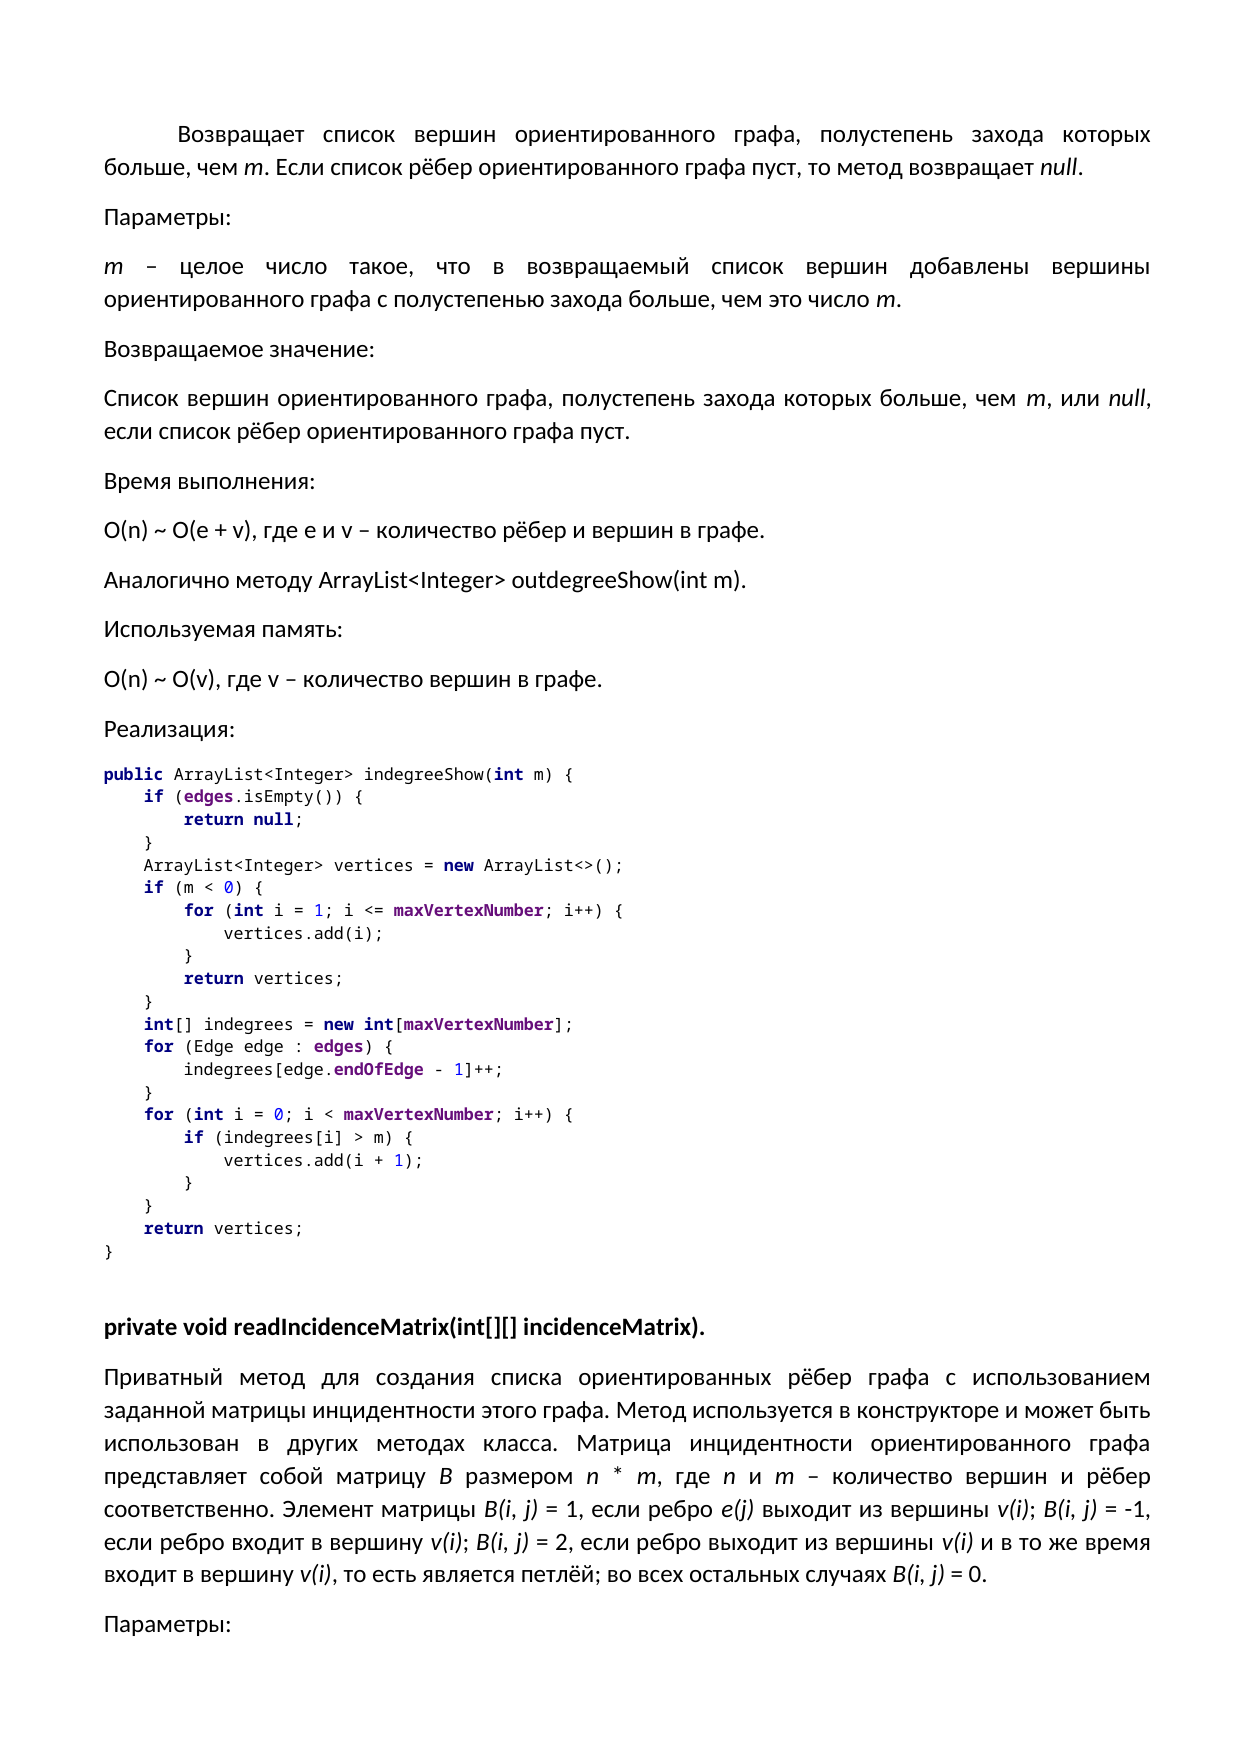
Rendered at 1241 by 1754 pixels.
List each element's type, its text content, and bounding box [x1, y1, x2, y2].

text O(n) ~ O(e + v), где e и v – количество рёбер и вершин в графе. [103, 514, 1152, 545]
text Параметры: [103, 201, 1152, 231]
text Возвращает список вершин ориентированного графа, полустепень захода которых больше, чем m. Если список рёбер ориентированного графа пуст, то метод возвращает null. [103, 118, 1152, 182]
text m – целое число такое, что в возвращаемый список вершин добавлены вершины ориентированного графа с полустепенью захода больше, чем это число m. [103, 250, 1152, 314]
text Аналогично методу ArrayList<Integer> outdegreeShow(int m). [103, 564, 1152, 594]
text Приватный метод для создания списка ориентированных рёбер графа с использованием заданной матрицы инцидентности этого графа. Метод используется в конструкторе и может быть использован в других методах класса. Матрица инцидентности ориентированного графа представляет собой матрицу B размером n * m, где n и m – количество вершин и рёбер соответственно. Элемент матрицы B(i, j) = 1, если ребро e(j) выходит из вершины v(i); B(i, j) = -1, если ребро входит в вершину v(i); B(i, j) = 2, если ребро выходит из вершины v(i) и в то же время входит в вершину v(i), то есть является петлёй; во всех остальных случаях B(i, j) = 0. [103, 1361, 1152, 1589]
text Параметры: [103, 1608, 1152, 1639]
text O(n) ~ O(v), где v – количество вершин в графе. [103, 663, 1152, 694]
text Используемая память: [103, 613, 1152, 644]
text Список вершин ориентированного графа, полустепень захода которых больше, чем m, или null, если список рёбер ориентированного графа пуст. [103, 382, 1152, 446]
text private void readIncidenceMatrix(int[][] incidenceMatrix). [103, 1311, 1152, 1342]
text Возвращаемое значение: [103, 333, 1152, 363]
text public ArrayList<Integer> indegreeShow(int m) { if (edges.isEmpty()) { return null; } ArrayList<Integer> vertices = new ArrayList<>(); if (m < 0) { for (int i = 1; i <= maxVertexNumber; i++) { vertices.add(i); } return vertices; } int[] indegrees = new int[maxVertexNumber]; for (Edge edge : edges) { indegrees[edge.endOfEdge - 1]++; } for (int i = 0; i < maxVertexNumber; i++) { if (indegrees[i] > m) { vertices.add(i + 1); } } return vertices; } [103, 762, 1152, 1262]
text Реализация: [103, 713, 1152, 743]
text Время выполнения: [103, 465, 1152, 495]
